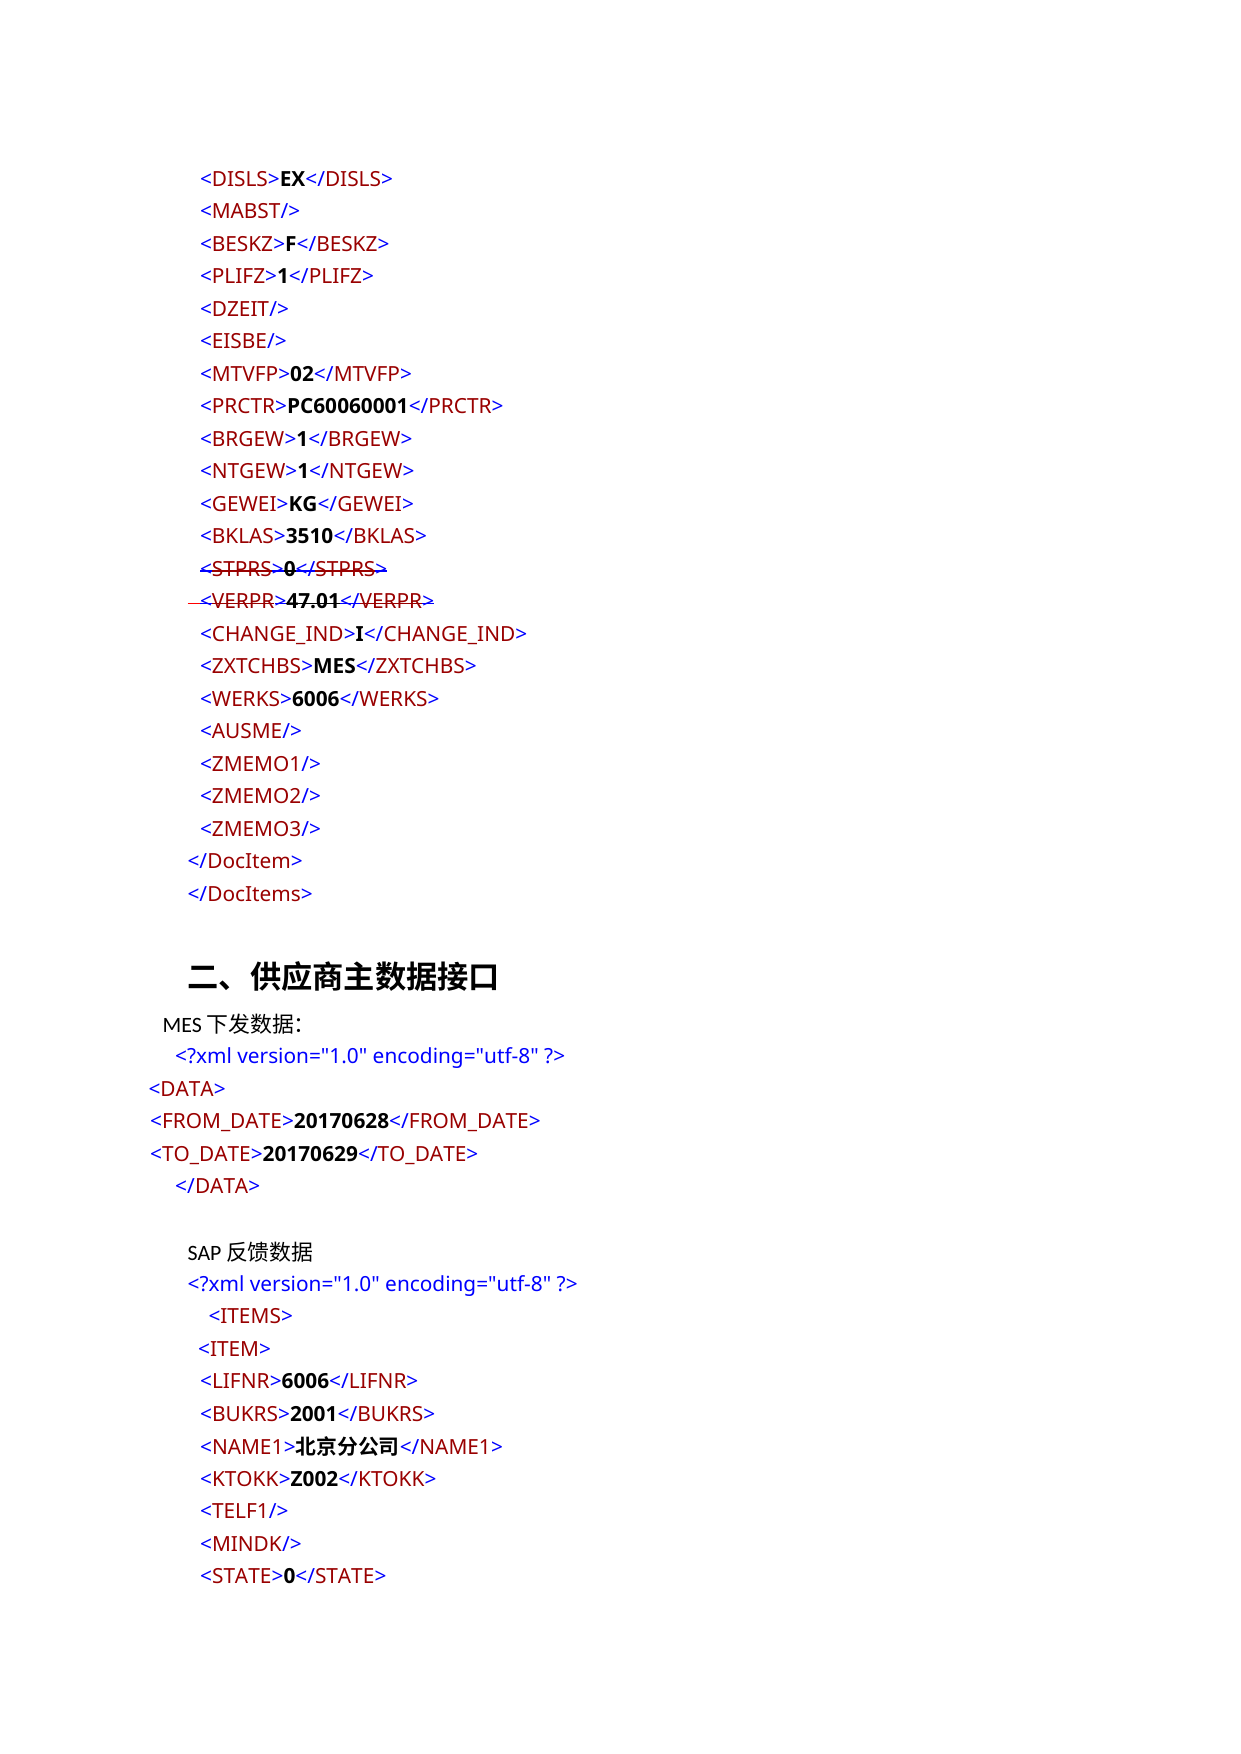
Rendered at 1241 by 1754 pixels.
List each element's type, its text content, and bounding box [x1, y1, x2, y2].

text <LIFNR>6006</LIFNR> [187, 1364, 1053, 1397]
subtitle 二、供应商主数据接口 [187, 942, 1053, 1007]
text <ZMEMO1/> [187, 747, 1053, 779]
text <NTGEW>1</NTGEW> [187, 454, 1053, 487]
text <BRGEW>1</BRGEW> [187, 422, 1053, 454]
text <BKLAS>3510</BKLAS> [187, 519, 1053, 552]
text <ITEMS> [187, 1299, 1053, 1332]
text <ZMEMO2/> [187, 779, 1053, 812]
text <DZEIT/> [187, 292, 1053, 324]
text <DISLS>EX</DISLS> [187, 162, 1053, 194]
text <MINDK/> [187, 1527, 1053, 1559]
text <PLIFZ>1</PLIFZ> [187, 259, 1053, 292]
text <AUSME/> [187, 714, 1053, 747]
text <VERPR>47.01</VERPR> [187, 584, 1053, 617]
text <MABST/> [187, 194, 1053, 227]
text <EISBE/> [187, 324, 1053, 357]
text </DATA> [162, 1169, 1053, 1202]
text <?xml version="1.0" encoding="utf-8" ?> [187, 1267, 1053, 1299]
text <KTOKK>Z002</KTOKK> [187, 1462, 1053, 1494]
text <TO_DATE>20170629</TO_DATE> [137, 1137, 1053, 1169]
text <?xml version="1.0" encoding="utf-8" ?> [162, 1039, 1053, 1072]
text <NAME1>北京分公司</NAME1> [187, 1429, 1053, 1462]
text </DocItems> [187, 877, 1053, 909]
text <BESKZ>F</BESKZ> [187, 227, 1053, 259]
text <BUKRS>2001</BUKRS> [187, 1397, 1053, 1429]
text <CHANGE_IND>I</CHANGE_IND> [187, 617, 1053, 649]
text MES下发数据： [162, 1007, 1053, 1039]
text <ZMEMO3/> [187, 812, 1053, 844]
text <MTVFP>02</MTVFP> [187, 357, 1053, 389]
text <ITEM> [187, 1332, 1053, 1364]
text </DocItem> [187, 844, 1053, 877]
text <TELF1/> [187, 1494, 1053, 1527]
text SAP反馈数据 [187, 1234, 1053, 1267]
text <PRCTR>PC60060001</PRCTR> [187, 389, 1053, 422]
text <ZXTCHBS>MES</ZXTCHBS> [187, 649, 1053, 682]
text <STATE>0</STATE> [187, 1559, 1053, 1592]
text <DATA> [148, 1072, 1053, 1104]
text <WERKS>6006</WERKS> [187, 682, 1053, 714]
text <GEWEI>KG</GEWEI> [187, 487, 1053, 519]
text <STPRS>0</STPRS> [187, 552, 1053, 584]
text <FROM_DATE>20170628</FROM_DATE> [137, 1104, 1053, 1137]
